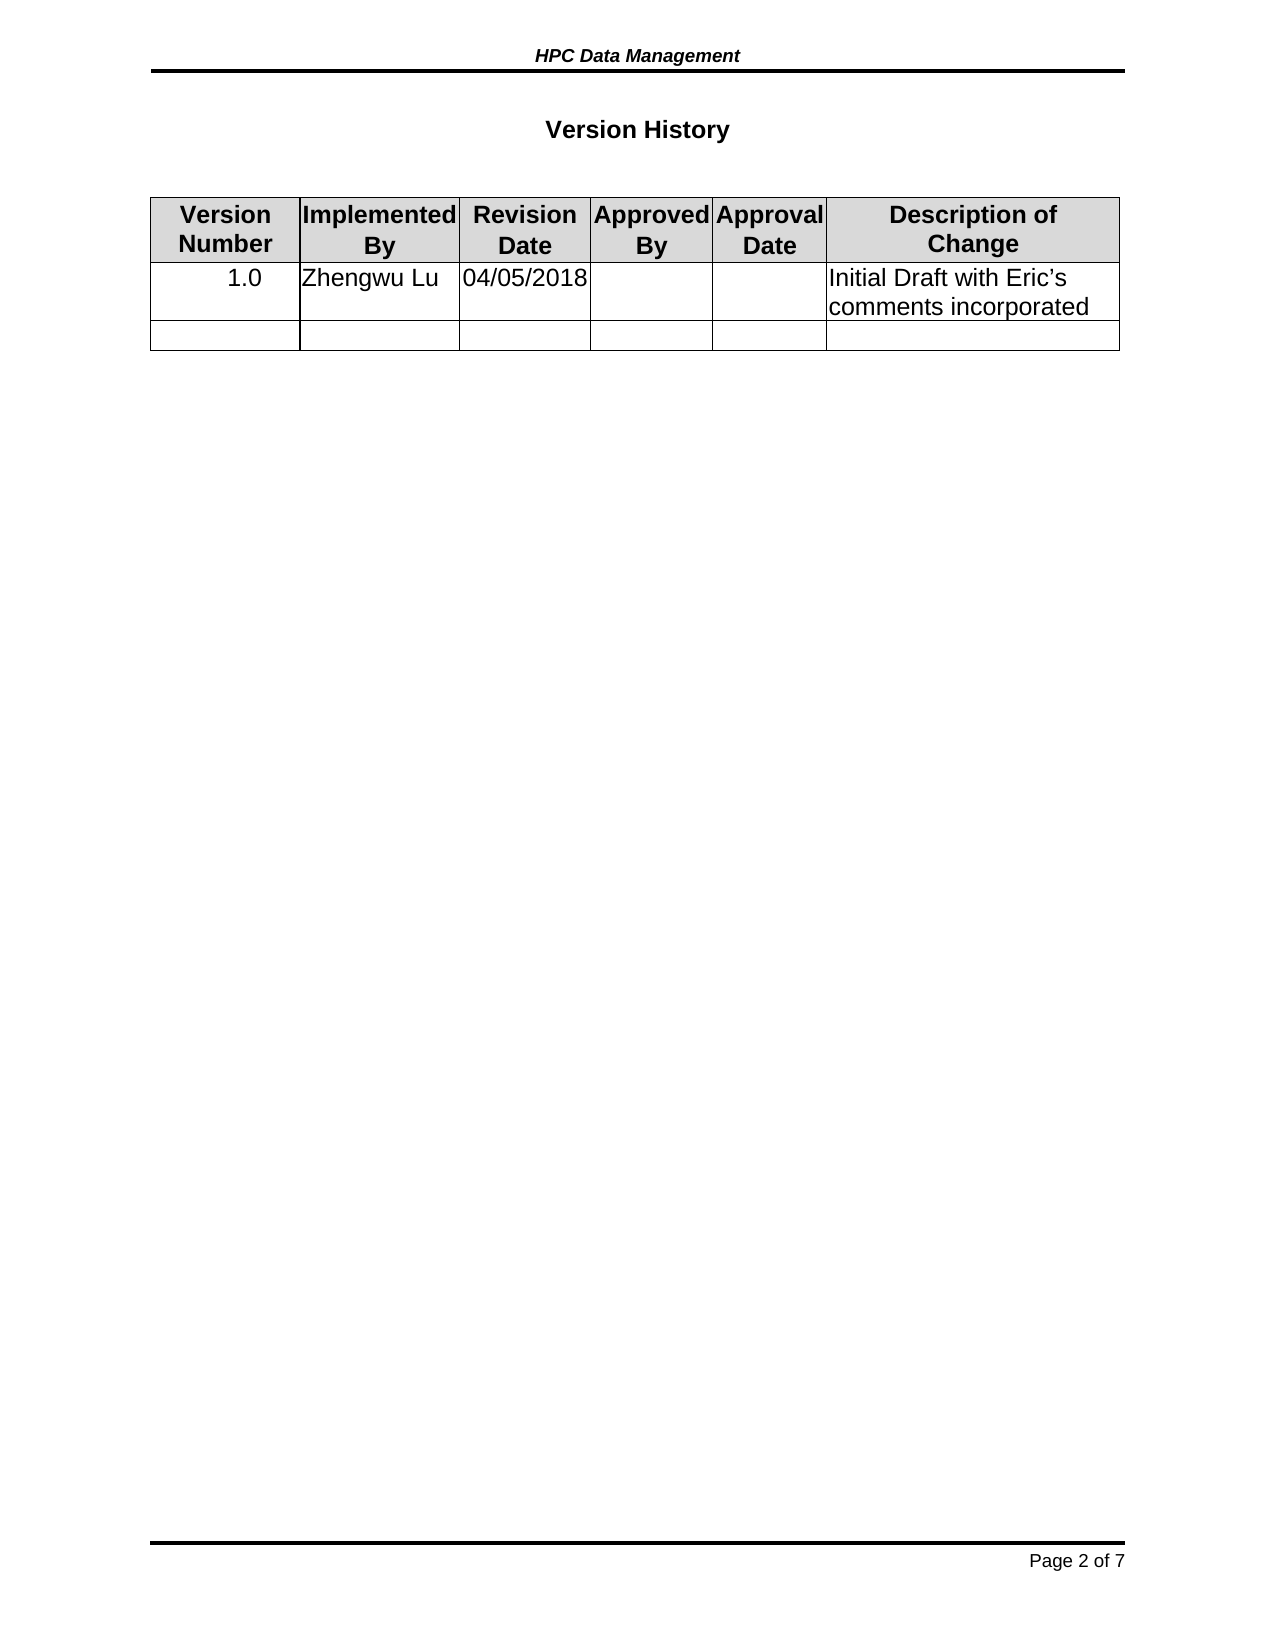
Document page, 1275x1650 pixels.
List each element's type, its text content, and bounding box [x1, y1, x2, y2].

table_header Approval Date [713, 198, 826, 262]
table_cell [151, 321, 299, 350]
table_header Revision Date [460, 198, 590, 262]
table_cell 04/05/2018 [460, 263, 590, 320]
table_header Description of Change [827, 198, 1119, 262]
table_cell [827, 321, 1119, 350]
table_cell [301, 321, 459, 350]
table_cell 1.0 [151, 263, 299, 320]
table_cell [713, 321, 826, 350]
table_cell [591, 321, 712, 350]
table_cell Initial Draft with Eric’s comments incorporated [827, 263, 1119, 320]
table_header Version Number [151, 198, 299, 262]
table_cell Zhengwu Lu [301, 263, 459, 320]
text Version History [150, 114, 1125, 143]
table_cell [591, 263, 712, 320]
table_header Approved By [591, 198, 712, 262]
table_cell [713, 263, 826, 320]
table_cell [460, 321, 590, 350]
table_header Implemented By [301, 198, 459, 262]
